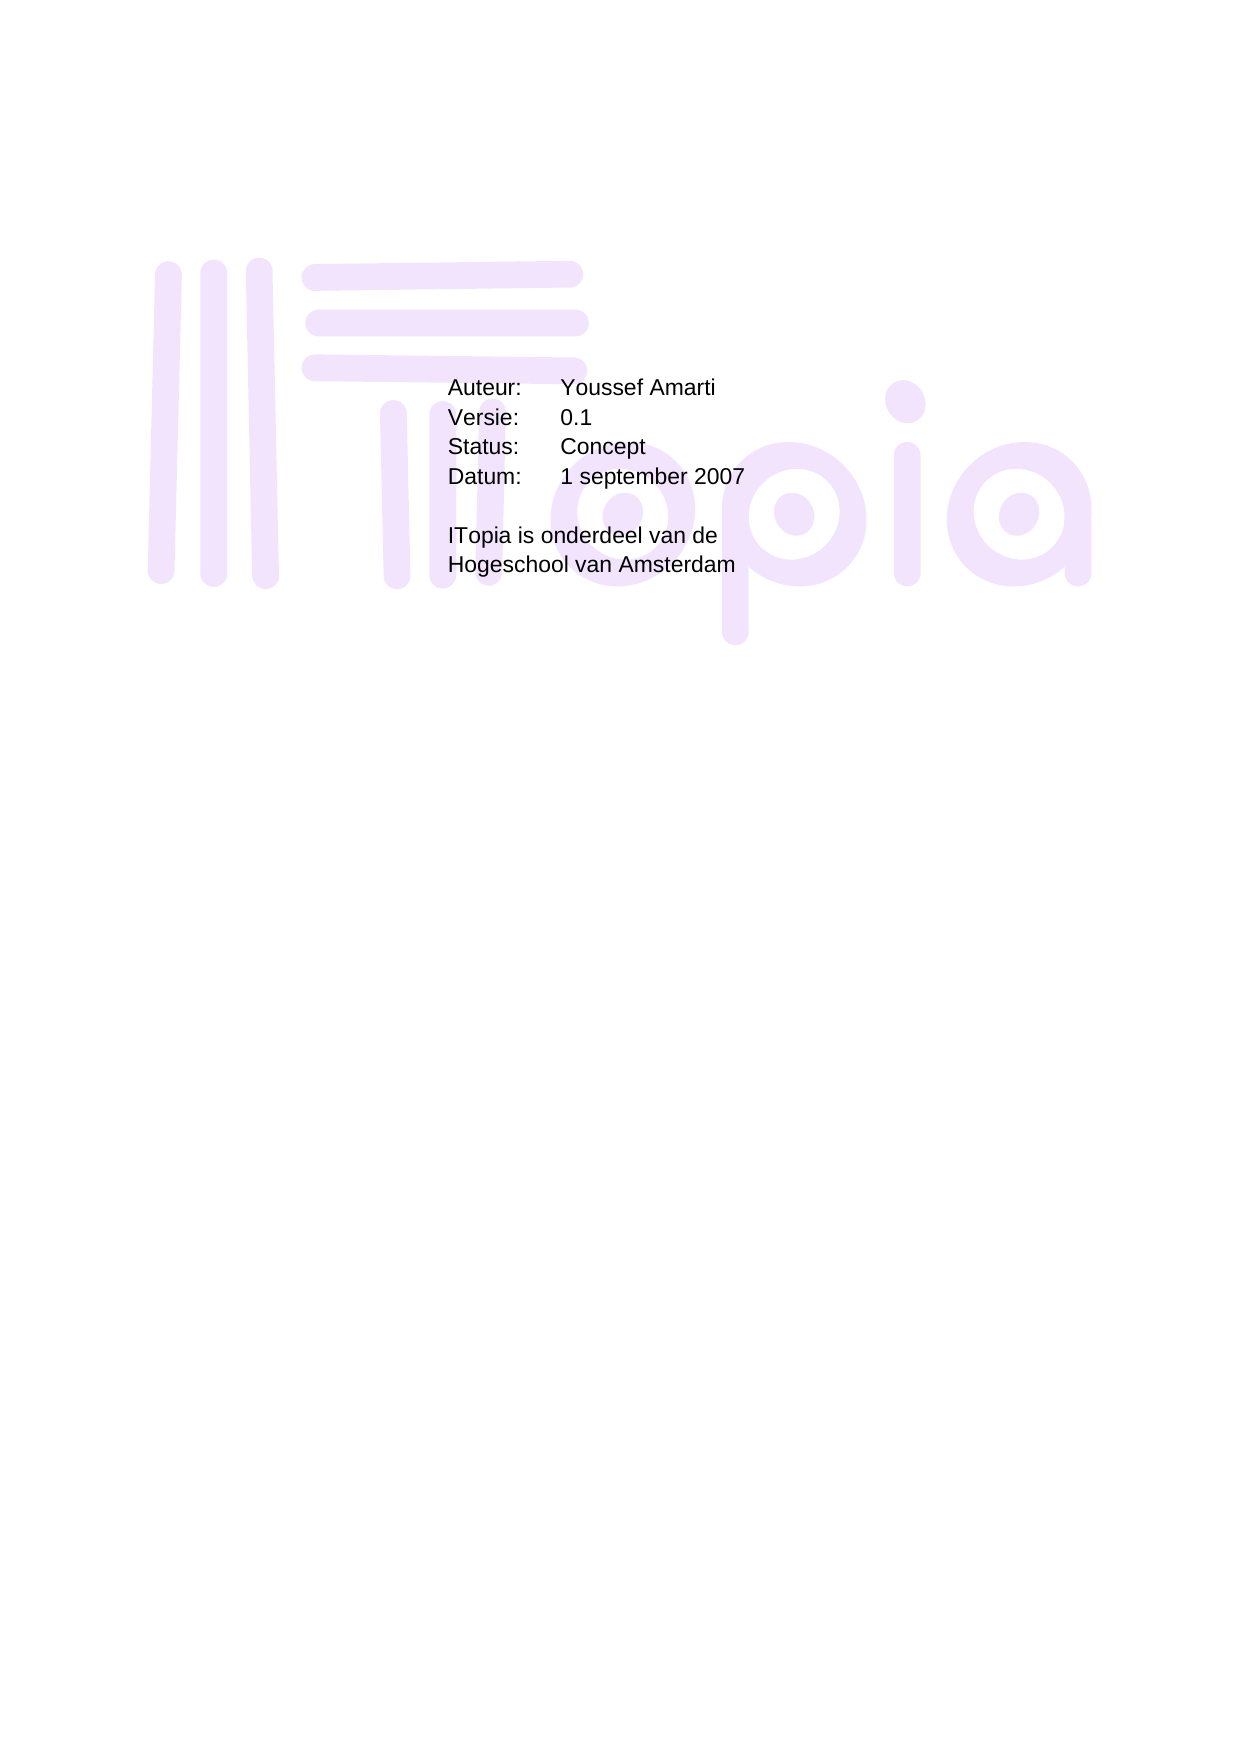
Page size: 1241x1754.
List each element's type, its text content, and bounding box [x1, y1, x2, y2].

text Auteur: Youssef Amarti [448, 374, 1092, 401]
text Hogeschool van Amsterdam [448, 551, 1092, 578]
text Versie: 0.1 [448, 404, 1092, 430]
text ITopia is onderdeel van de [448, 522, 1092, 548]
text Status: Concept [448, 433, 1092, 460]
text Datum: 1 september 2007 [448, 463, 1092, 489]
